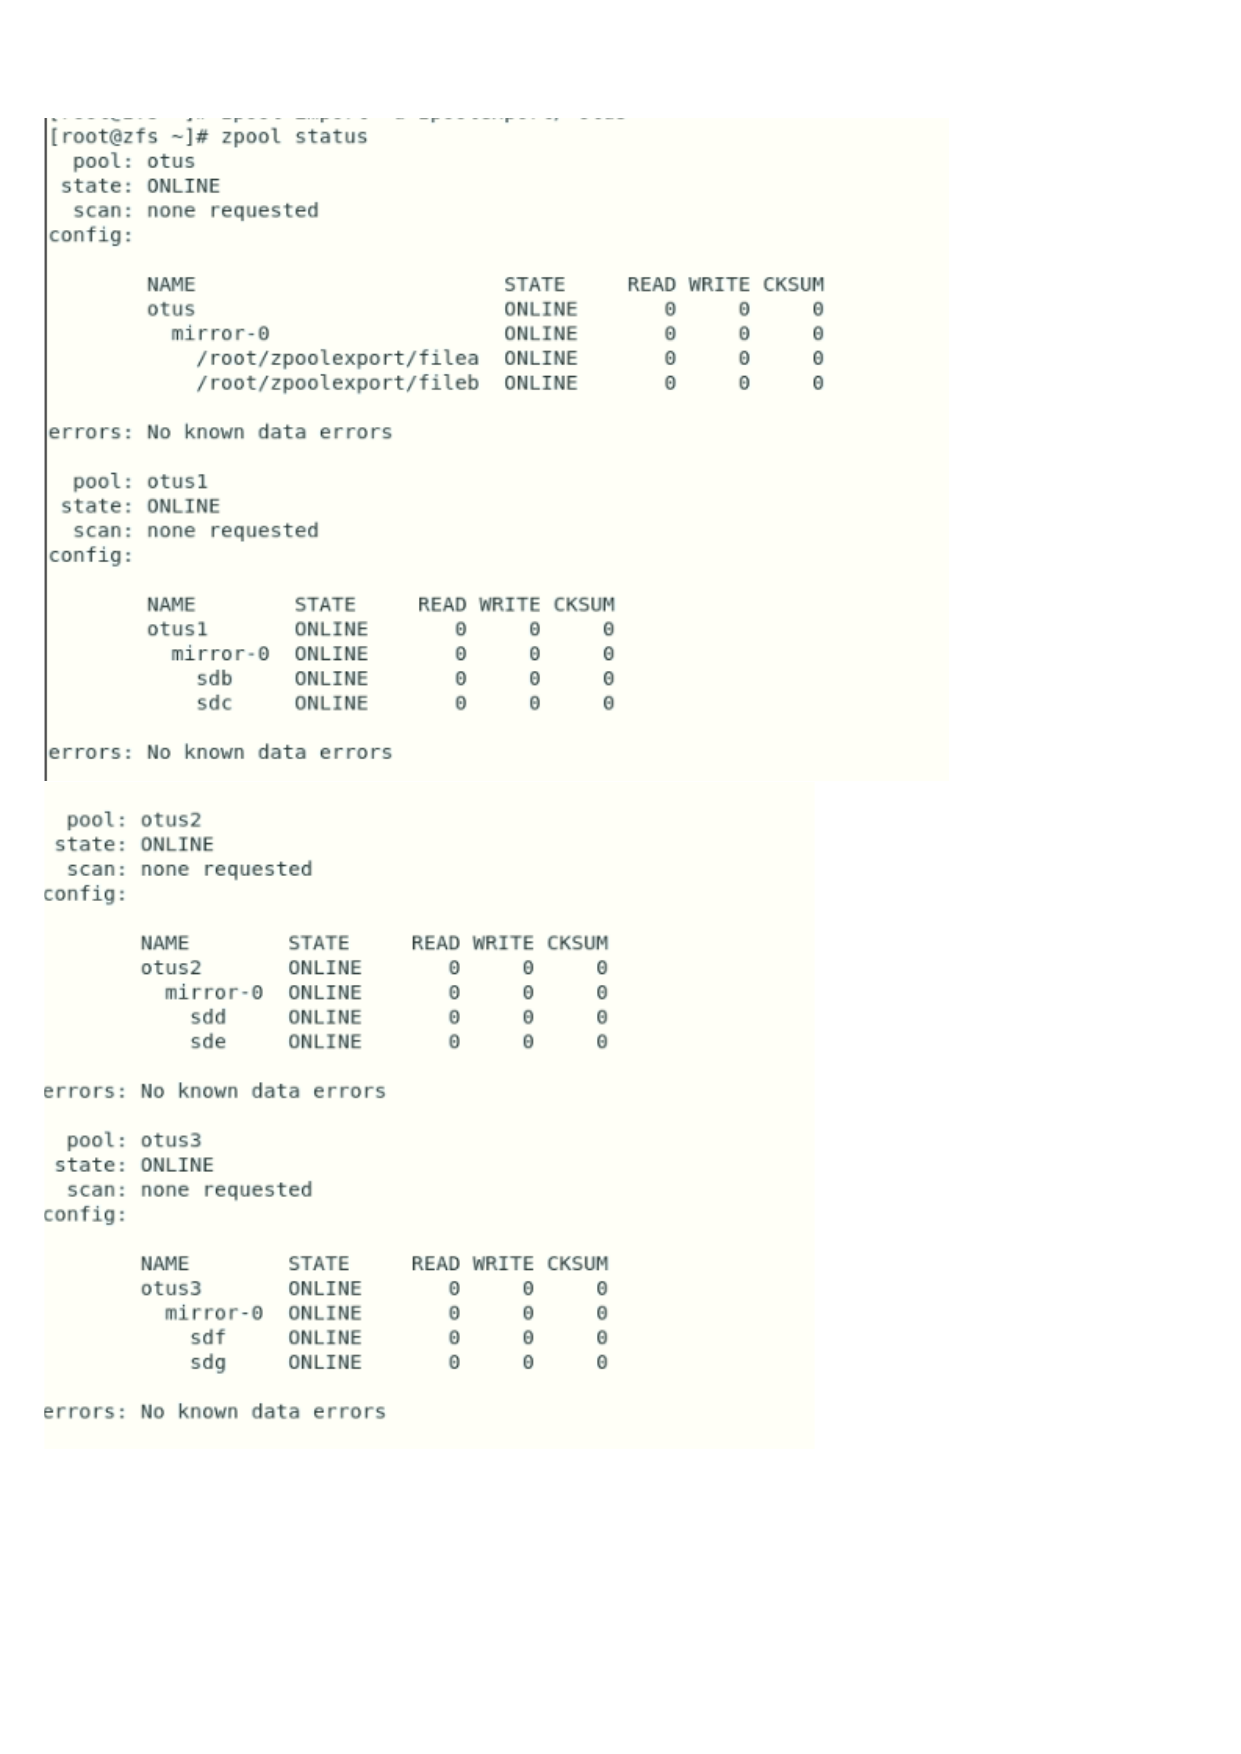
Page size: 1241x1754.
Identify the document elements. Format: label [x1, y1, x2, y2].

picture [44, 782, 815, 1449]
picture [44, 118, 949, 781]
